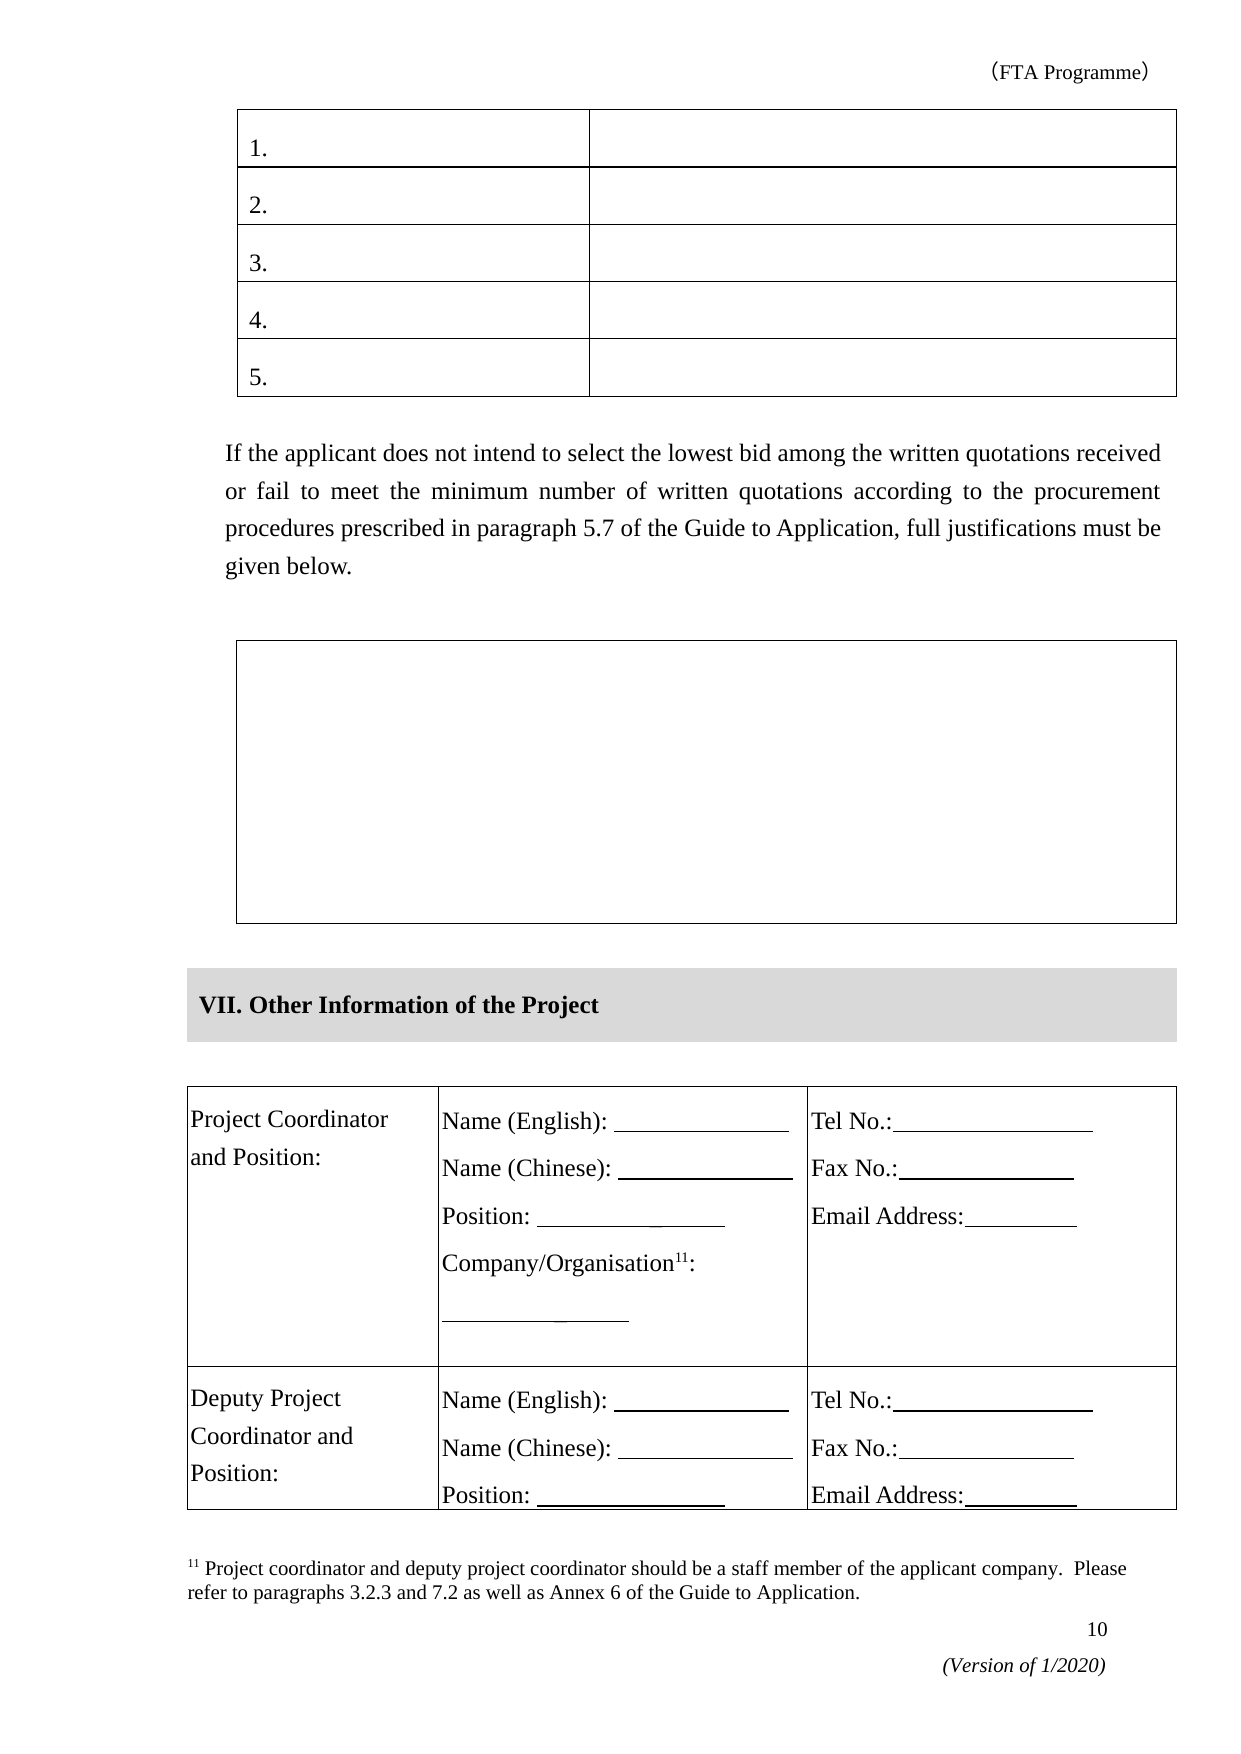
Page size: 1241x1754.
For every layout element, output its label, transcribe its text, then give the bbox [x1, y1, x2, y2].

table_cell 1. [238, 110, 589, 166]
table_cell [590, 110, 1176, 166]
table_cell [808, 1367, 1176, 1509]
table_header VII. Other Information of the Project [187, 968, 1177, 1042]
table_header Name (English): Name (Chinese): Position: _ Company/Organisation: _ [439, 1087, 807, 1366]
table_header [237, 641, 1176, 923]
table_cell [590, 168, 1176, 224]
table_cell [188, 1367, 438, 1509]
table_cell 4. [238, 282, 589, 338]
table_header Tel No.: Fax No.: Email Address: [808, 1087, 1176, 1366]
table_cell 5. [238, 339, 589, 396]
table_cell [590, 225, 1176, 281]
text If the applicant does not intend to select the lowest bid among the written quotations received or fail to meet the minimum number of written quotations according to the procurement procedures prescribed in paragraph 5.7 of the Guide to Application, full justifications must be given below. [225, 434, 1162, 584]
table_cell 3. [238, 225, 589, 281]
table_cell [590, 282, 1176, 338]
table_header Project Coordinator and Position: [188, 1087, 438, 1366]
table_cell [590, 339, 1176, 396]
table_cell 2. [238, 168, 589, 224]
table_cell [439, 1367, 807, 1509]
